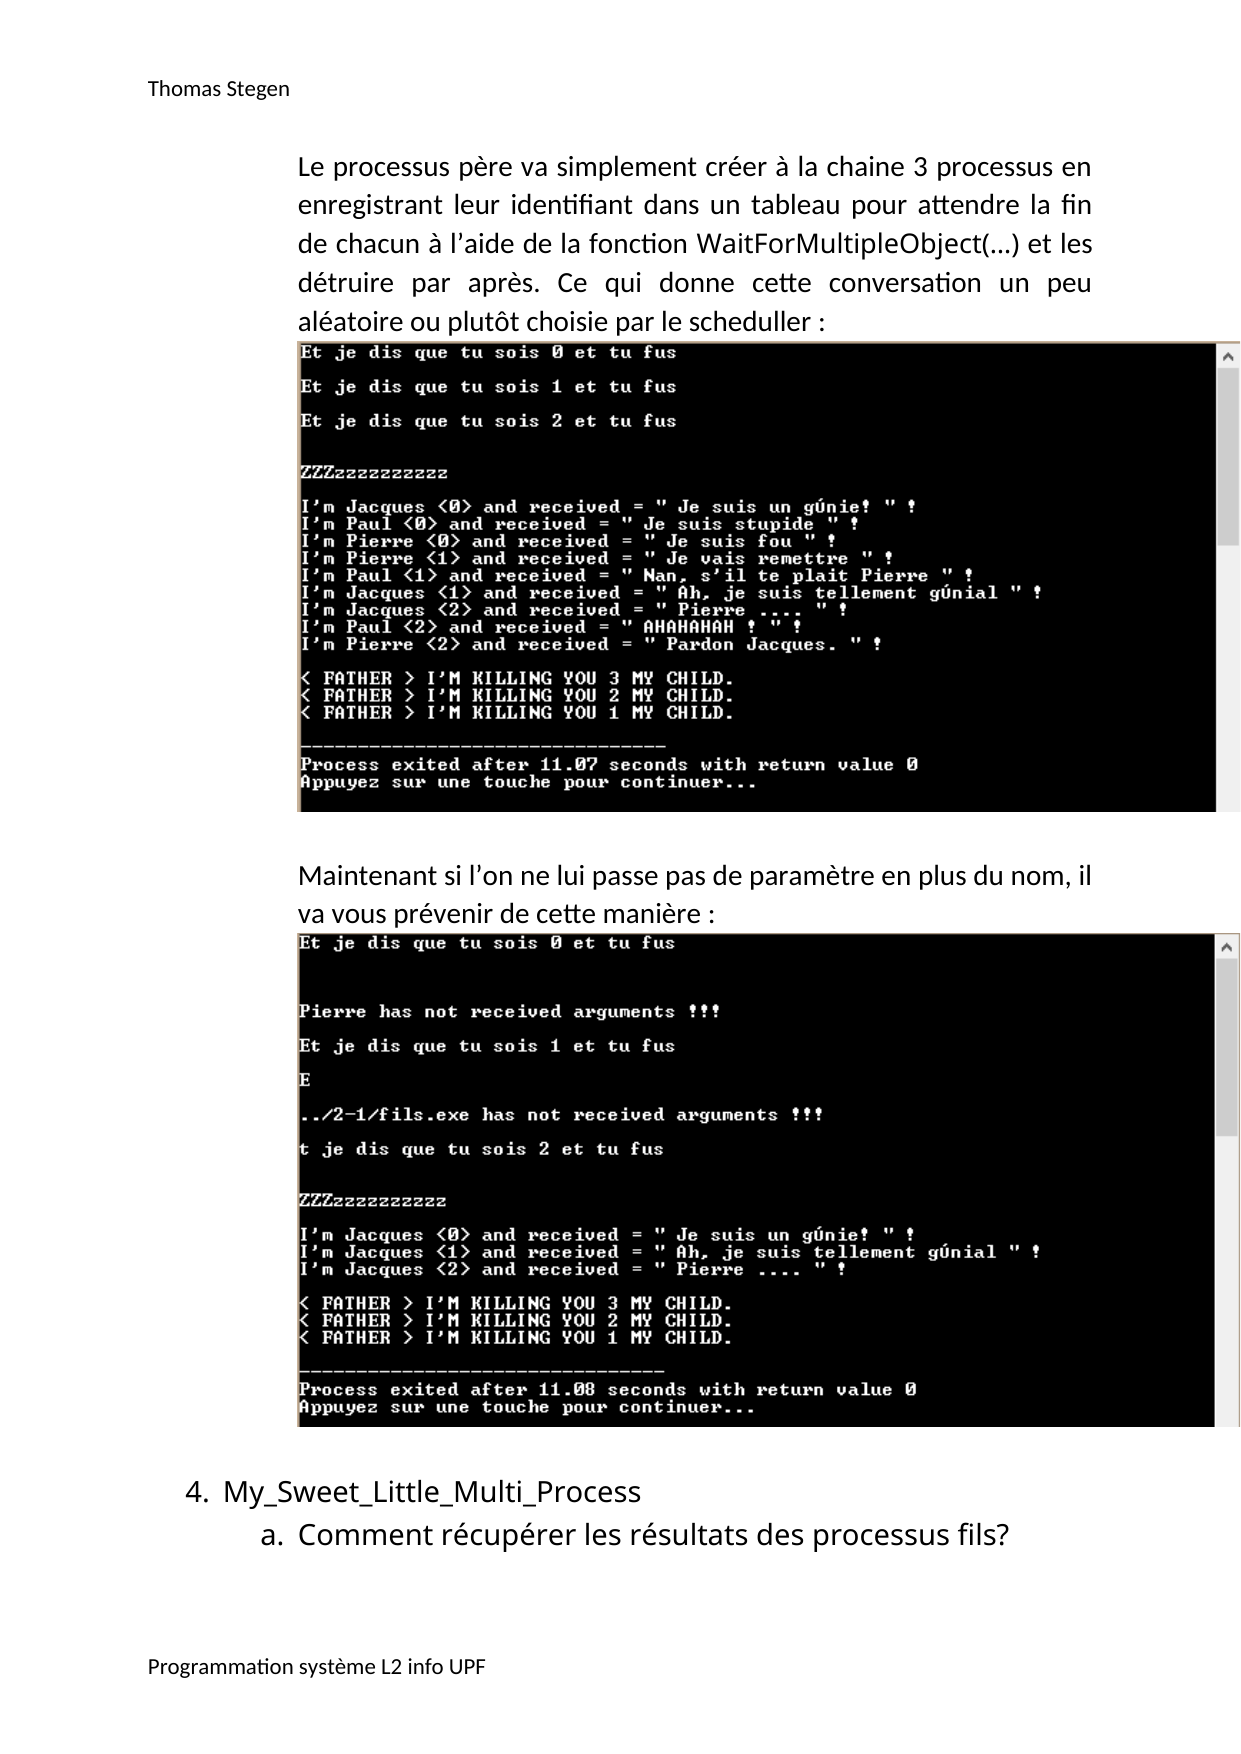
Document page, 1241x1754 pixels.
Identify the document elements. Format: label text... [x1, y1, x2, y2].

picture [297, 341, 1241, 812]
list My_Sweet_Little_Multi_Process [185, 1471, 1093, 1511]
list Maintenant si l’on ne lui passe pas de paramètre en plus du nom, il va vous prévenir de cette manière : [298, 857, 1093, 931]
list Comment récupérer les résultats des processus fils? [260, 1514, 1093, 1554]
picture [297, 933, 1241, 1427]
list Le processus père va simplement créer à la chaine 3 processus en enregistrant leur identifiant dans un tableau pour attendre la fin de chacun à l’aide de la fonction WaitForMultipleObject(…) et les détruire par après. Ce qui donne cette conversation un peu aléatoire ou plutôt choisie par le scheduller : [298, 148, 1093, 338]
